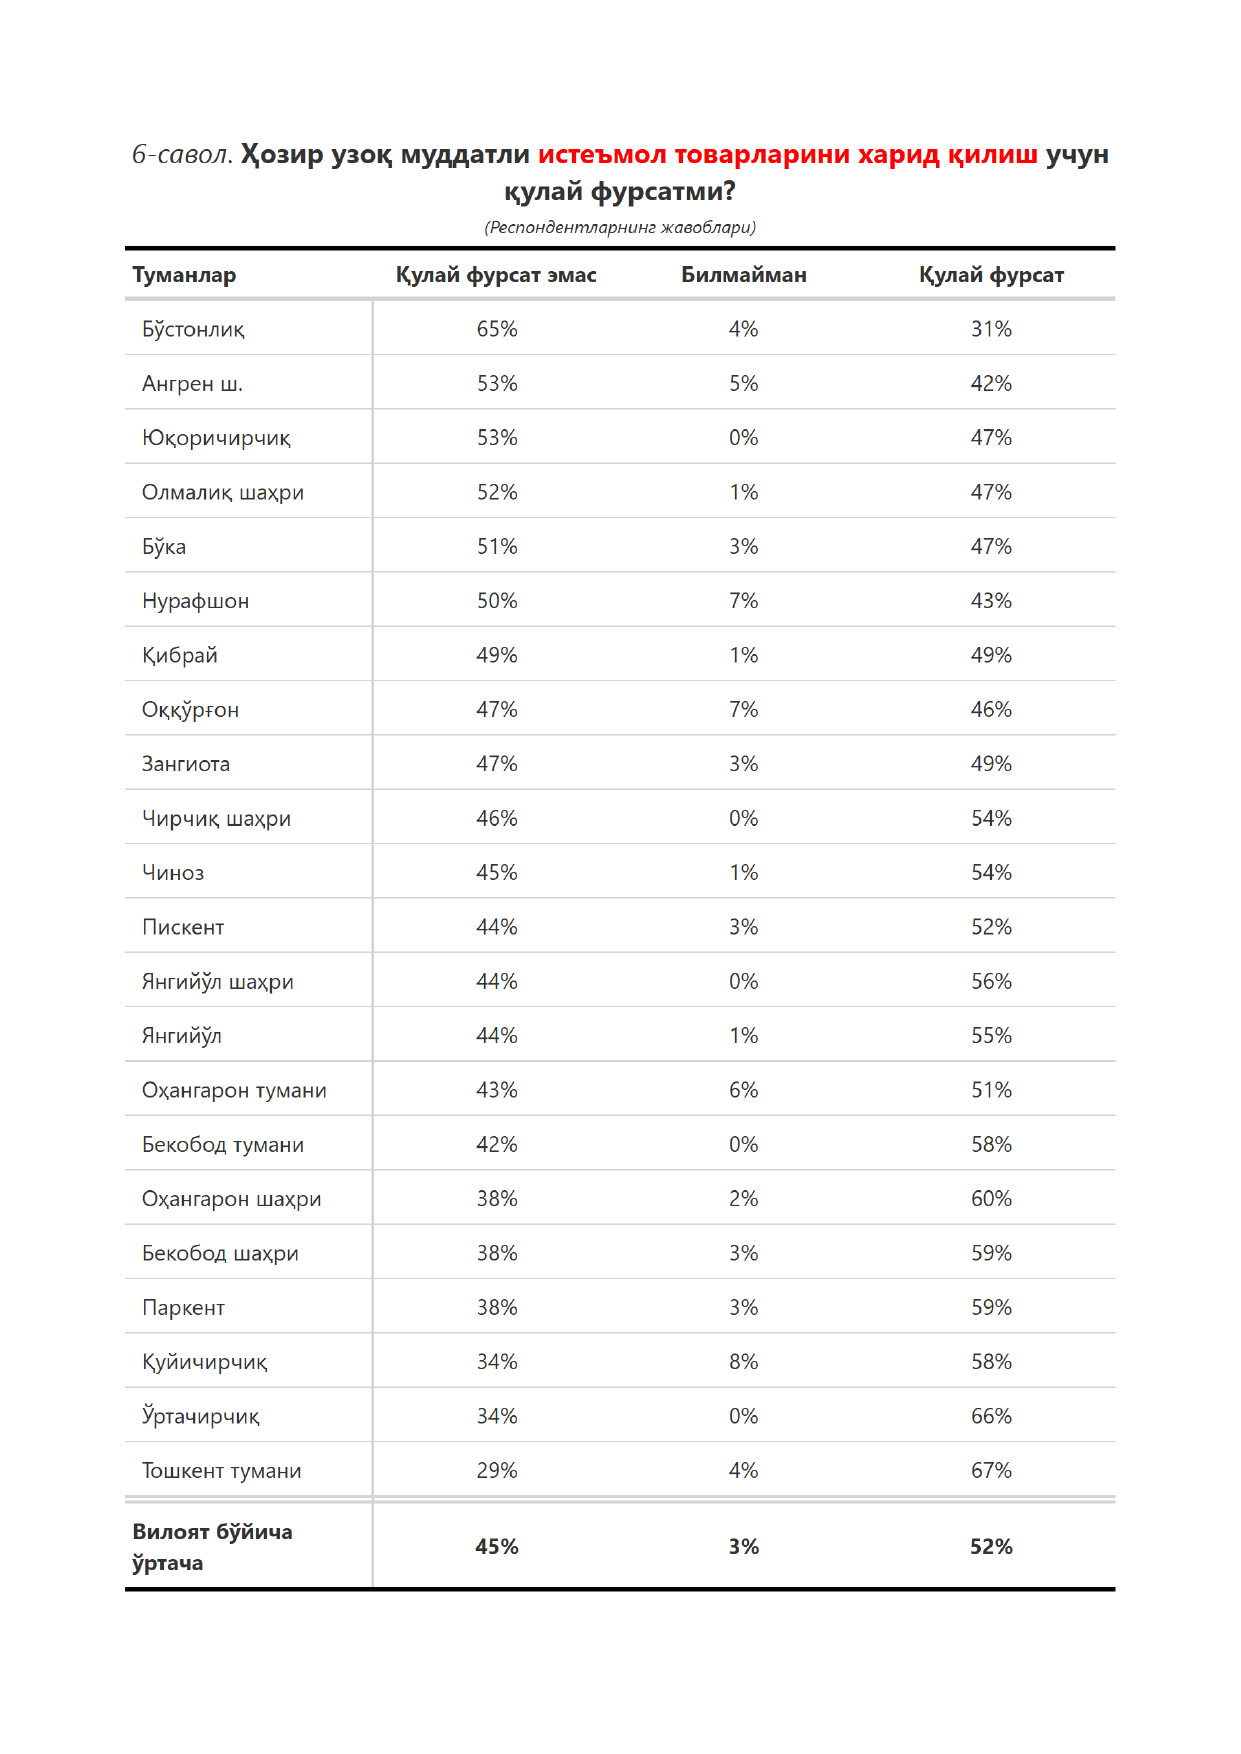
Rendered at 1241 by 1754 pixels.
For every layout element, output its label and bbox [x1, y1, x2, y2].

picture [118, 118, 1122, 1598]
